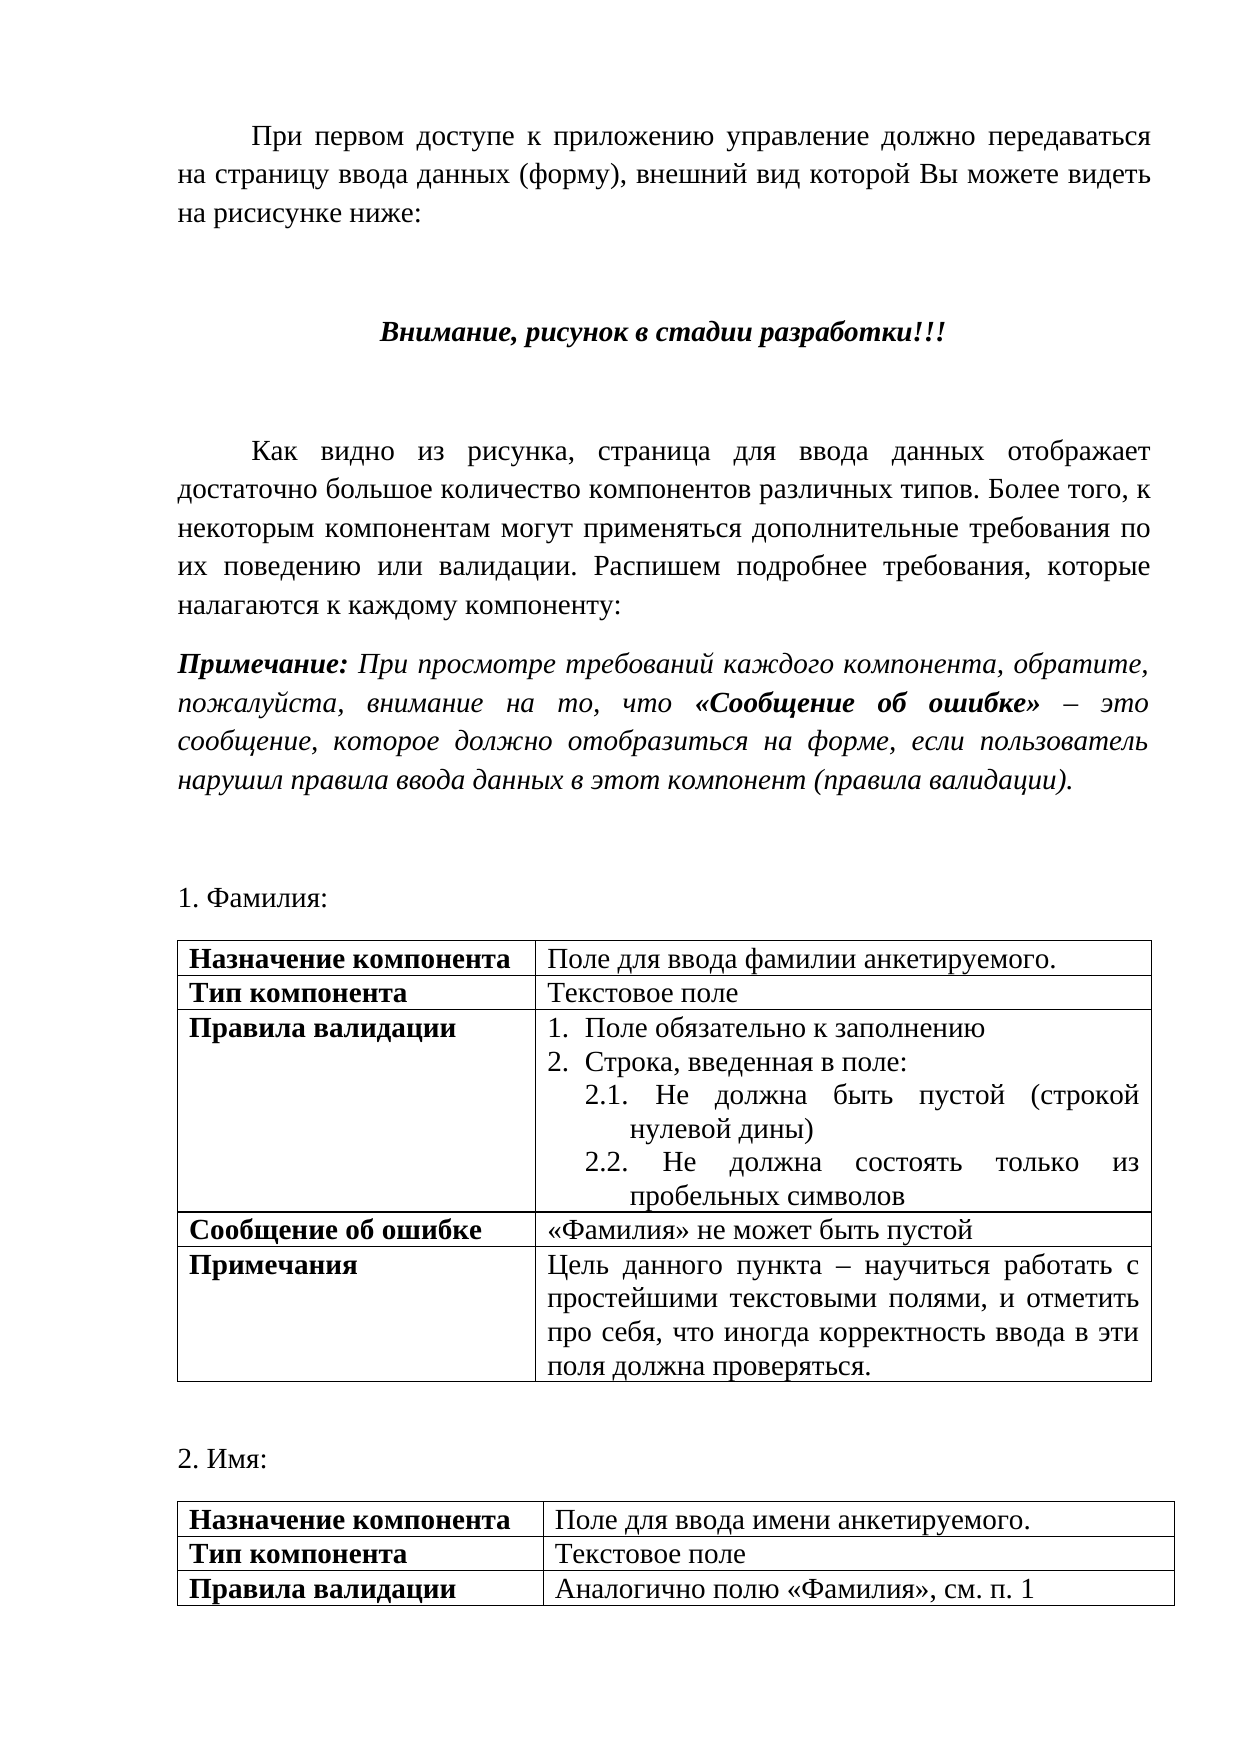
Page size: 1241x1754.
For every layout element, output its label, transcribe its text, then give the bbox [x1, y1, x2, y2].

table_cell Текстовое поле [544, 1537, 1174, 1570]
table_cell Сообщение об ошибке [178, 1213, 535, 1246]
text 2. Имя: [177, 1442, 1152, 1475]
table_header Назначение компонента [178, 1502, 543, 1536]
text Как видно из рисунка, страница для ввода данных отображает достаточно большое количество компонентов различных типов. Более того, к некоторым компонентам могут применяться дополнительные требования по их поведению или валидации. Распишем подробнее требования, которые налагаются к каждому компоненту: [177, 433, 1152, 620]
text При первом доступе к приложению управление должно передаваться на страницу ввода данных (форму), внешний вид которой Вы можете видеть на рисисунке ниже: [177, 118, 1152, 229]
table_cell Тип компонента [178, 1537, 543, 1570]
table_cell Тип компонента [178, 976, 535, 1009]
table_cell Правила валидации [178, 1010, 535, 1211]
table_header Поле для ввода фамилии анкетируемого. [536, 941, 1151, 974]
table_cell Аналогично полю «Фамилия», см. п. 1 [544, 1571, 1174, 1605]
table_cell Правила валидации [178, 1571, 543, 1605]
text 1. Фамилия: [177, 881, 1152, 914]
table_header Поле для ввода имени анкетируемого. [544, 1502, 1174, 1536]
table_cell Поле обязательно к заполнению Строка, введенная в поле: Не должна быть пустой (строкой нулевой дины) Не должна состоять только из пробельных символов [536, 1010, 1151, 1211]
table_cell Цель данного пункта – научиться работать с простейшими текстовыми полями, и отметить про себя, что иногда корректность ввода в эти поля должна проверяться. [536, 1247, 1151, 1381]
table_cell Примечания [178, 1247, 535, 1381]
table_cell Текстовое поле [536, 976, 1151, 1009]
text Примечание: При просмотре требований каждого компонента, обратите, пожалуйста, внимание на то, что «Сообщение об ошибке» – это сообщение, которое должно отобразиться на форме, если пользователь нарушил правила ввода данных в этот компонент (правила валидации). [177, 646, 1152, 795]
table_cell «Фамилия» не может быть пустой [536, 1213, 1151, 1246]
table_header Назначение компонента [178, 941, 535, 974]
text Внимание, рисунок в стадии разработки!!! [177, 314, 1152, 347]
